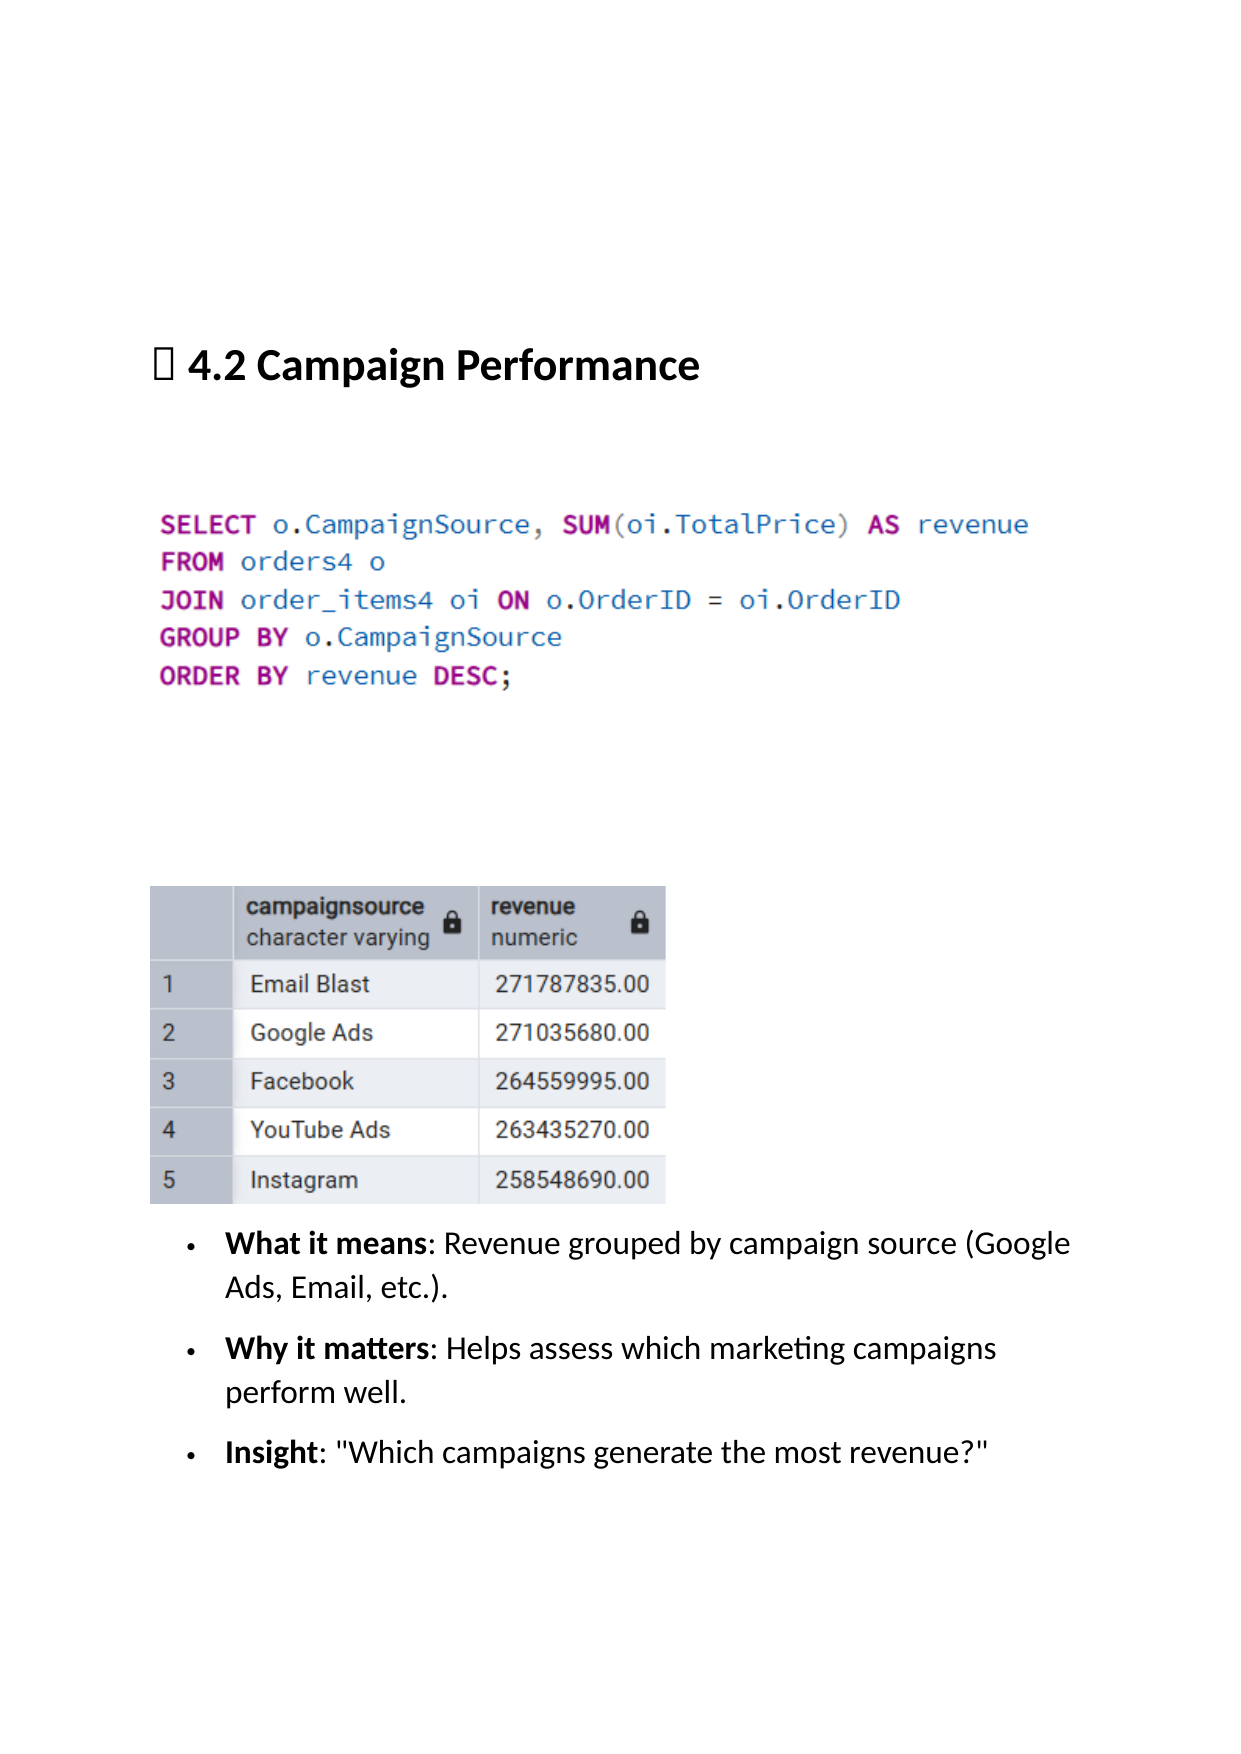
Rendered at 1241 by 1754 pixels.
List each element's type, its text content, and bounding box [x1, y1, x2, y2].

picture [150, 886, 666, 1204]
list Insight: "Which campaigns generate the most revenue?" [187, 1431, 1090, 1472]
text 🔹 4.2 Campaign Performance [150, 332, 1090, 394]
picture [150, 492, 1091, 714]
list What it means: Revenue grouped by campaign source (Google Ads, Email, etc.). [187, 1222, 1090, 1307]
list Why it matters: Helps assess which marketing campaigns perform well. [187, 1327, 1090, 1412]
